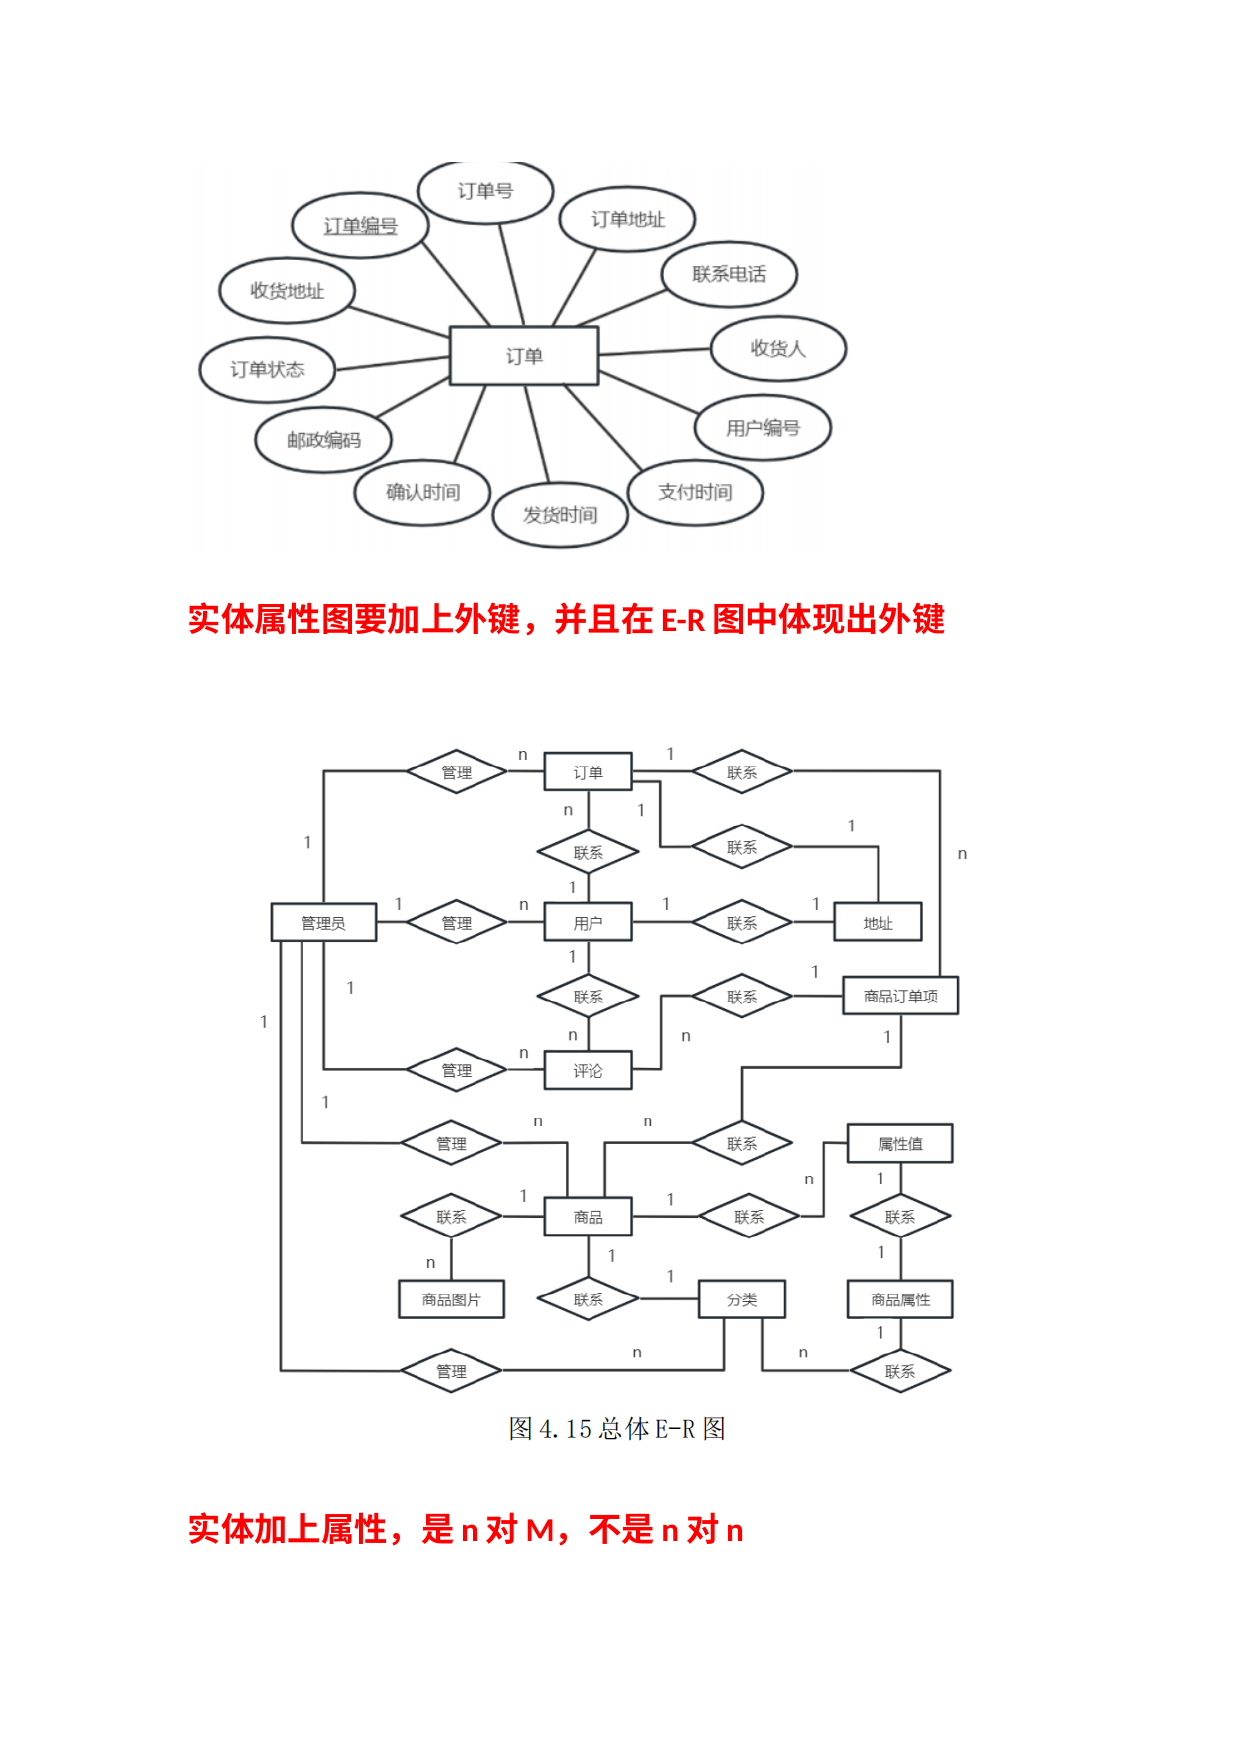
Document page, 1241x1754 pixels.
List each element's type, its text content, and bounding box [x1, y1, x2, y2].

picture [187, 649, 1053, 1471]
text 实体加上属性，是n对M，不是n对n [187, 1494, 1053, 1559]
text 实体属性图要加上外键，并且在E-R图中体现出外键 [187, 584, 1053, 649]
picture [187, 162, 928, 562]
